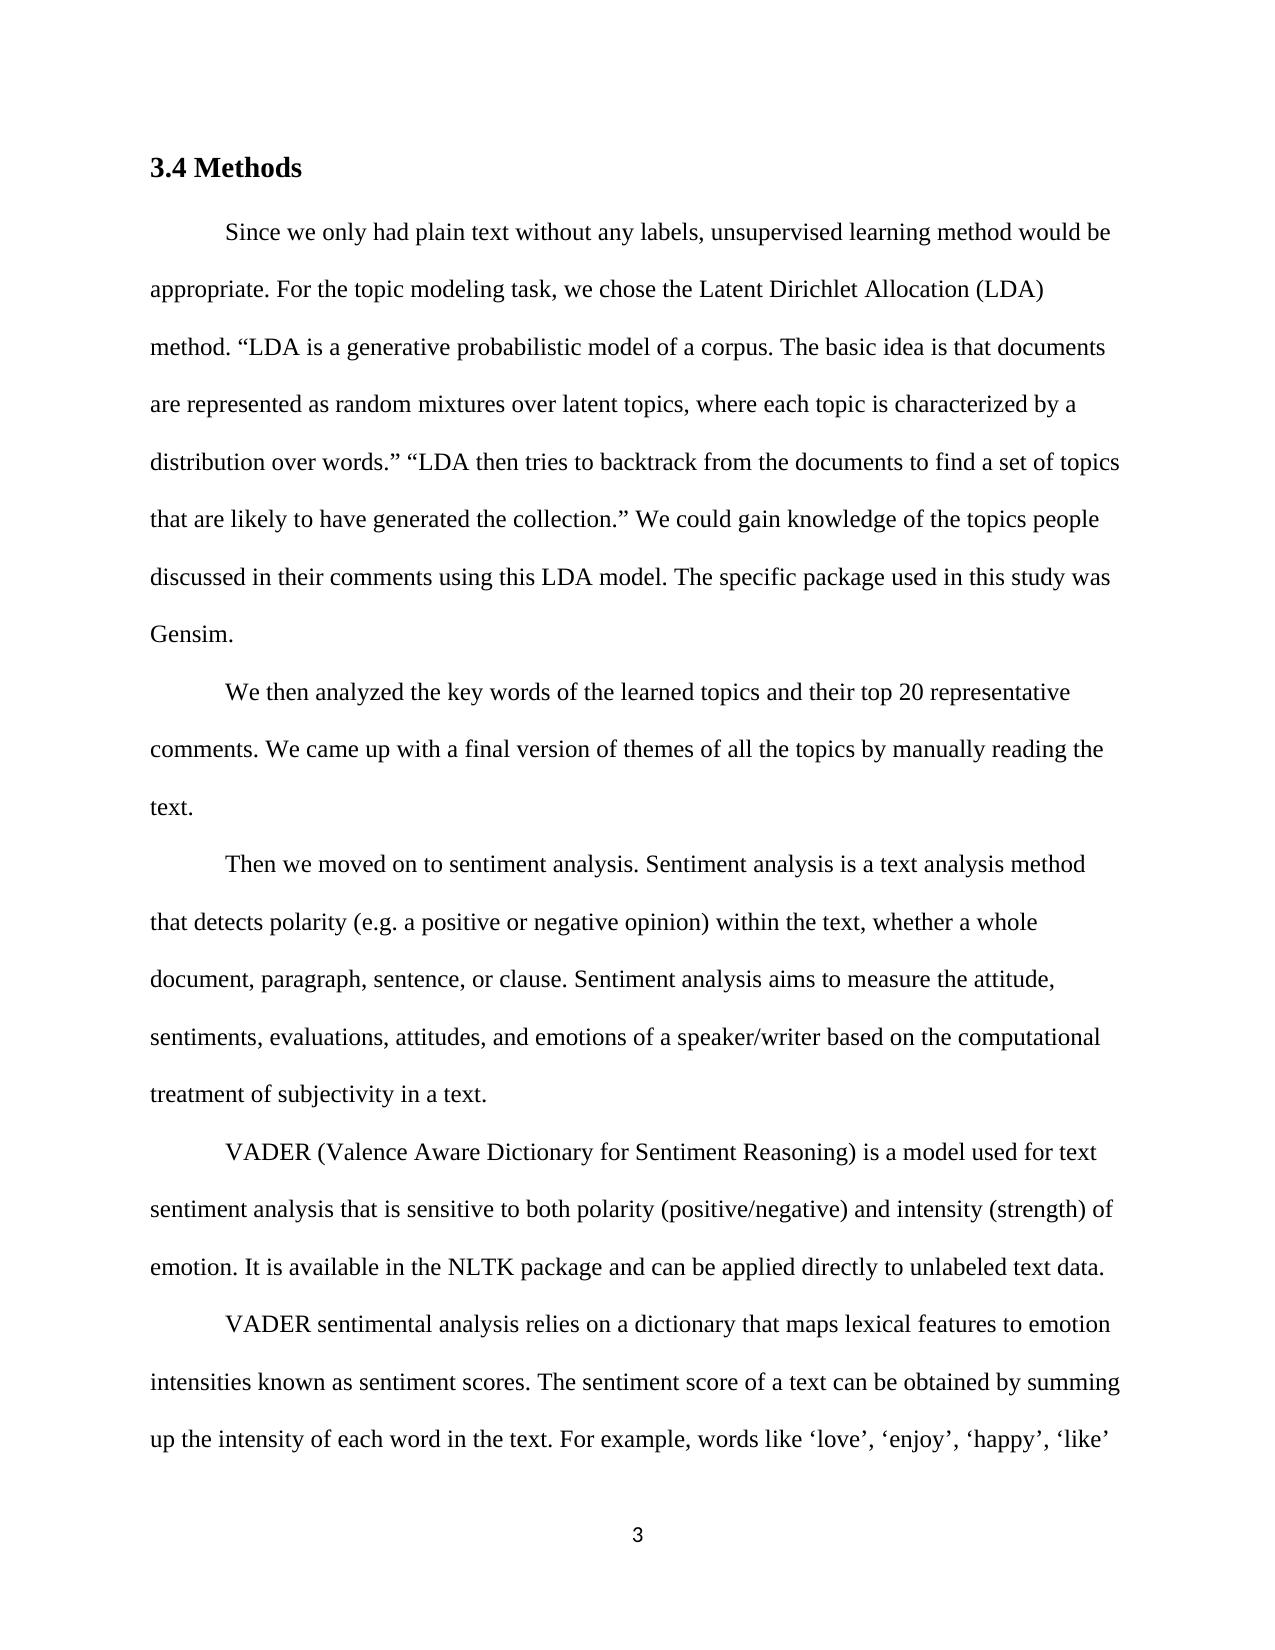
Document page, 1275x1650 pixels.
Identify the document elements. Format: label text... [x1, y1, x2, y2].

text 3.4 Methods [150, 150, 1125, 183]
text VADER (Valence Aware Dictionary for Sentiment Reasoning) is a model used for text sentiment analysis that is sensitive to both polarity (positive/negative) and intensity (strength) of emotion. It is available in the NLTK package and can be applied directly to unlabeled text data. [150, 1137, 1125, 1281]
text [150, 1309, 1125, 1453]
text We then analyzed the key words of the learned topics and their top 20 representative comments. We came up with a final version of themes of all the topics by manually reading the text. [150, 677, 1125, 821]
text Then we moved on to sentiment analysis. Sentiment analysis is a text analysis method that detects polarity (e.g. a positive or negative opinion) within the text, whether a whole document, paragraph, sentence, or clause. Sentiment analysis aims to measure the attitude, sentiments, evaluations, attitudes, and emotions of a speaker/writer based on the computational treatment of subjectivity in a text. [150, 849, 1125, 1108]
text Since we only had plain text without any labels, unsupervised learning method would be appropriate. For the topic modeling task, we chose the Latent Dirichlet Allocation (LDA) method. “LDA is a generative probabilistic model of a corpus. The basic idea is that documents are represented as random mixtures over latent topics, where each topic is characterized by a distribution over words.” “LDA then tries to backtrack from the documents to find a set of topics that are likely to have generated the collection.” We could gain knowledge of the topics people discussed in their comments using this LDA model. The specific package used in this study was Gensim. [150, 217, 1125, 648]
